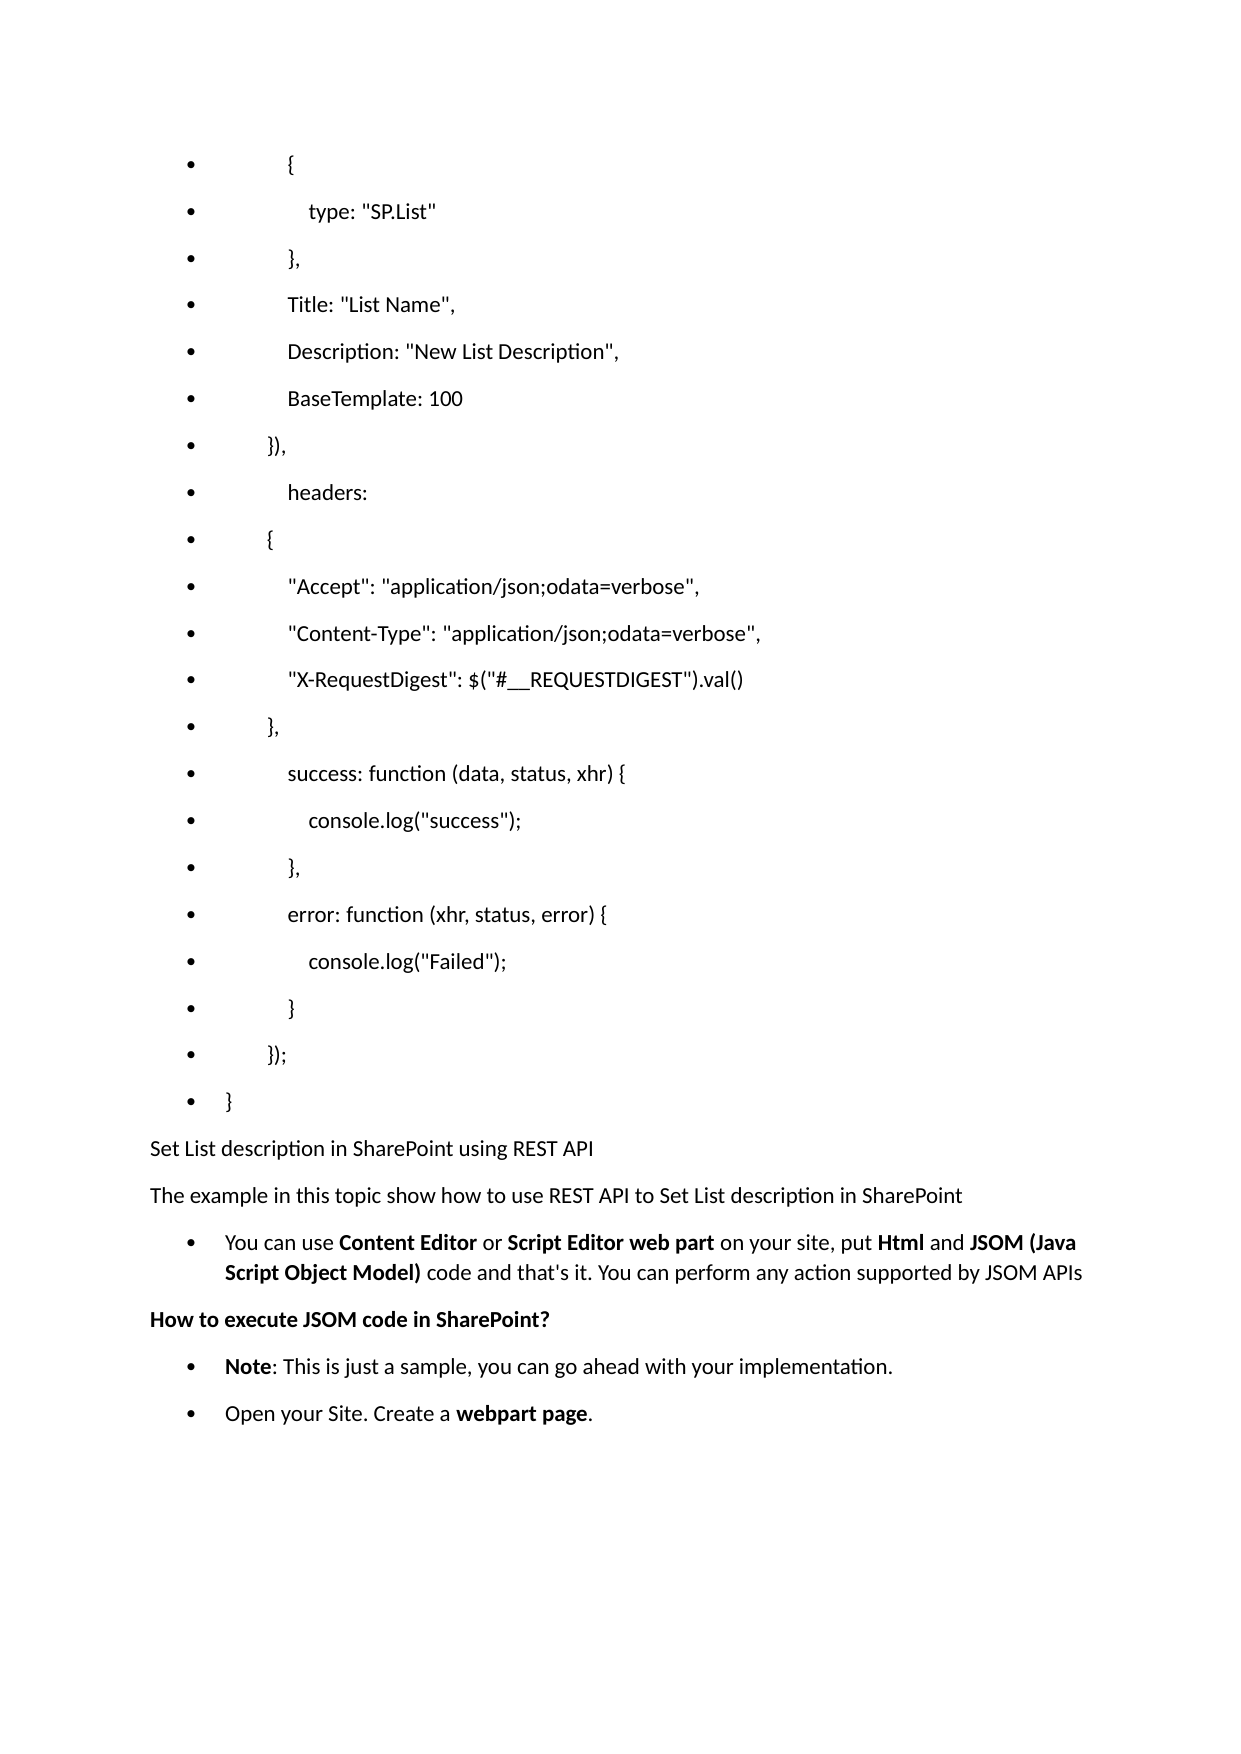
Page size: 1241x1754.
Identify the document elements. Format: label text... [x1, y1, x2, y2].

list Title: "List Name", [187, 291, 1090, 319]
list "X-RequestDigest": $("#__REQUESTDIGEST").val() [187, 666, 1090, 694]
list }, [187, 853, 1090, 881]
list }); [187, 1041, 1090, 1069]
list { [187, 525, 1090, 553]
list }, [187, 712, 1090, 741]
list error: function (xhr, status, error) { [187, 900, 1090, 928]
list }), [187, 431, 1090, 459]
list "Content-Type": "application/json;odata=verbose", [187, 619, 1090, 647]
list headers: [187, 478, 1090, 506]
list console.log("success"); [187, 806, 1090, 834]
list }, [187, 244, 1090, 272]
text The example in this topic show how to use REST API to Set List description in SharePoint [150, 1181, 1090, 1209]
text How to execute JSOM code in SharePoint? [150, 1305, 1090, 1333]
list { [187, 150, 1090, 178]
list Description: "New List Description", [187, 337, 1090, 366]
list Note: This is just a sample, you can go ahead with your implementation. [187, 1352, 1090, 1380]
list } [187, 1087, 1090, 1116]
list BaseTemplate: 100 [187, 384, 1090, 412]
list success: function (data, status, xhr) { [187, 759, 1090, 787]
list You can use Content Editor or Script Editor web part on your site, put Html and JSOM (Java Script Object Model) code and that's it. You can perform any action supported by JSOM APIs [187, 1228, 1090, 1286]
list Open your Site. Create a webpart page. [187, 1399, 1090, 1427]
list "Accept": "application/json;odata=verbose", [187, 572, 1090, 600]
list } [187, 994, 1090, 1022]
text Set List description in SharePoint using REST API [150, 1134, 1090, 1162]
list type: "SP.List" [187, 197, 1090, 225]
list console.log("Failed"); [187, 947, 1090, 975]
